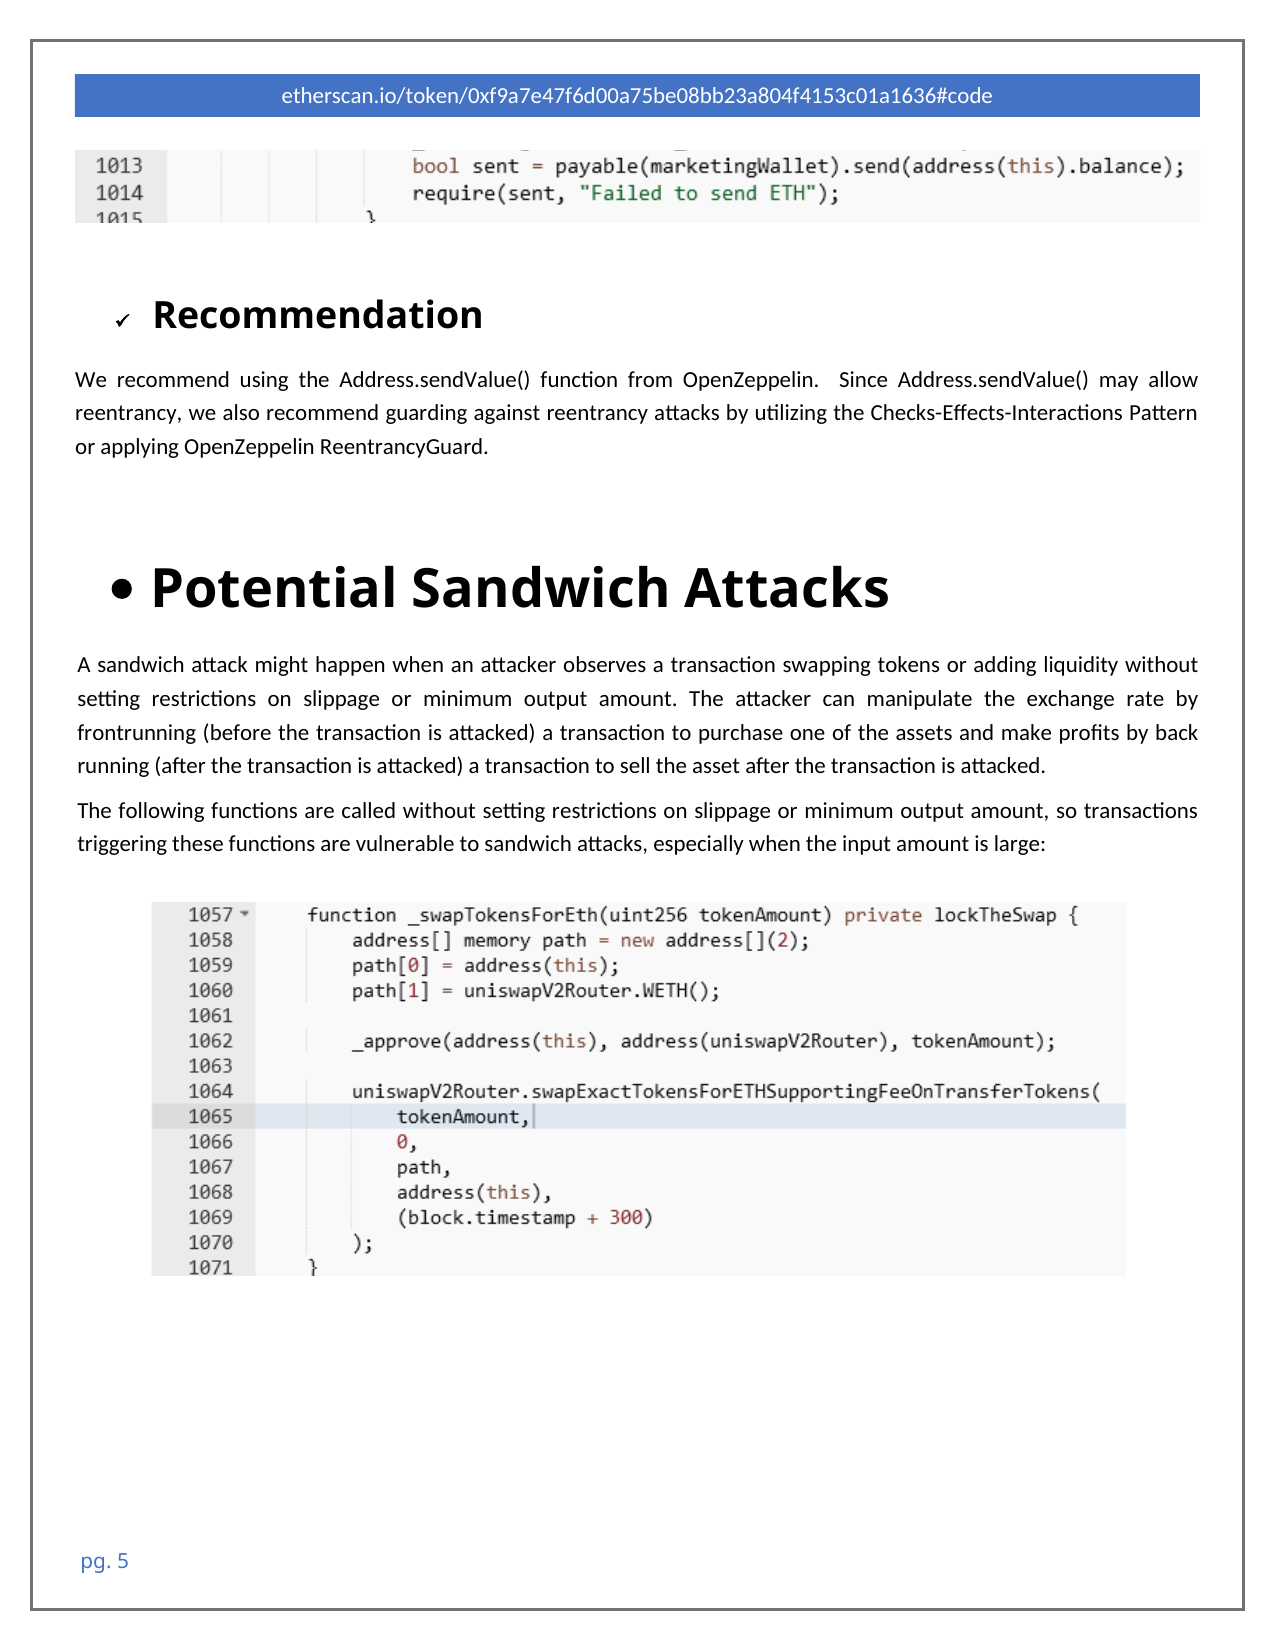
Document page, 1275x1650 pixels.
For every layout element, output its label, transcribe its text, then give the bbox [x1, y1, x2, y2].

list Potential Sandwich Attacks [112, 550, 1200, 624]
text A sandwich attack might happen when an attacker observes a transaction swapping tokens or adding liquidity without setting restrictions on slippage or minimum output amount. The attacker can manipulate the exchange rate by frontrunning (before the transaction is attacked) a transaction to purchase one of the assets and make profits by back running (after the transaction is attacked) a transaction to sell the asset after the transaction is attacked. [77, 646, 1200, 780]
picture [148, 902, 1127, 1276]
text We recommend using the Address.sendValue() function from OpenZeppelin. Since Address.sendValue() may allow reentrancy, we also recommend guarding against reentrancy attacks by utilizing the Checks-Effects-Interactions Pattern or applying OpenZeppelin ReentrancyGuard. [75, 360, 1200, 461]
text The following functions are called without setting restrictions on slippage or minimum output amount, so transactions triggering these functions are vulnerable to sandwich attacks, especially when the input amount is large: [77, 791, 1200, 858]
picture [75, 150, 1200, 223]
list Recommendation [114, 288, 1200, 339]
